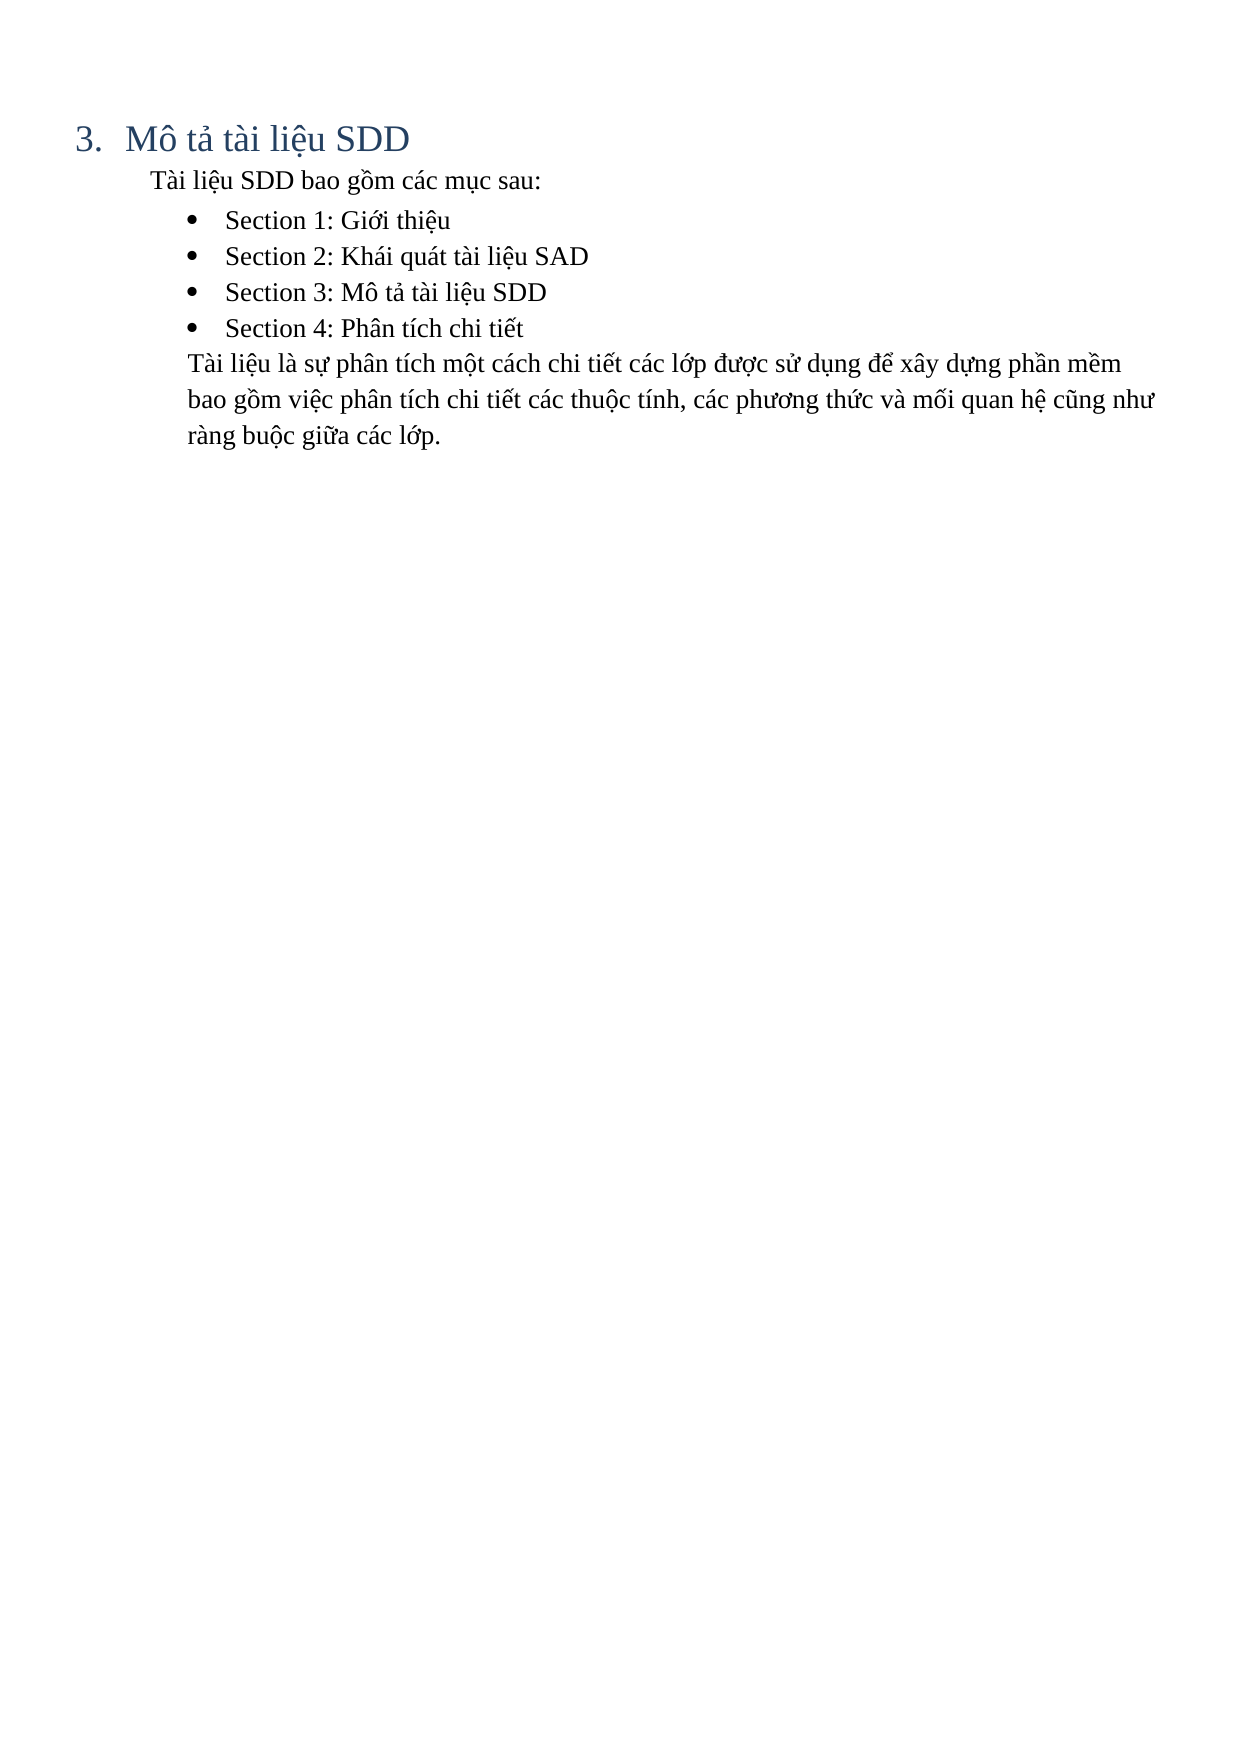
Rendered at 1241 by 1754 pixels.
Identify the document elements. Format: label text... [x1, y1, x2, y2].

subtitle Mô tả tài liệu SDD [75, 117, 1162, 160]
list Tài liệu là sự phân tích một cách chi tiết các lớp được sử dụng để xây dựng phần mềm bao gồm việc phân tích chi tiết các thuộc tính, các phương thức và mối quan hệ cũng như ràng buộc giữa các lớp. [187, 348, 1162, 450]
list Section 1: Giới thiệu [178, 204, 1162, 235]
list Section 3: Mô tả tài liệu SDD [178, 276, 1162, 307]
list Section 2: Khái quát tài liệu SAD [178, 240, 1162, 271]
list Section 4: Phân tích chi tiết [178, 312, 1162, 343]
text Tài liệu SDD bao gồm các mục sau: [125, 164, 1162, 195]
